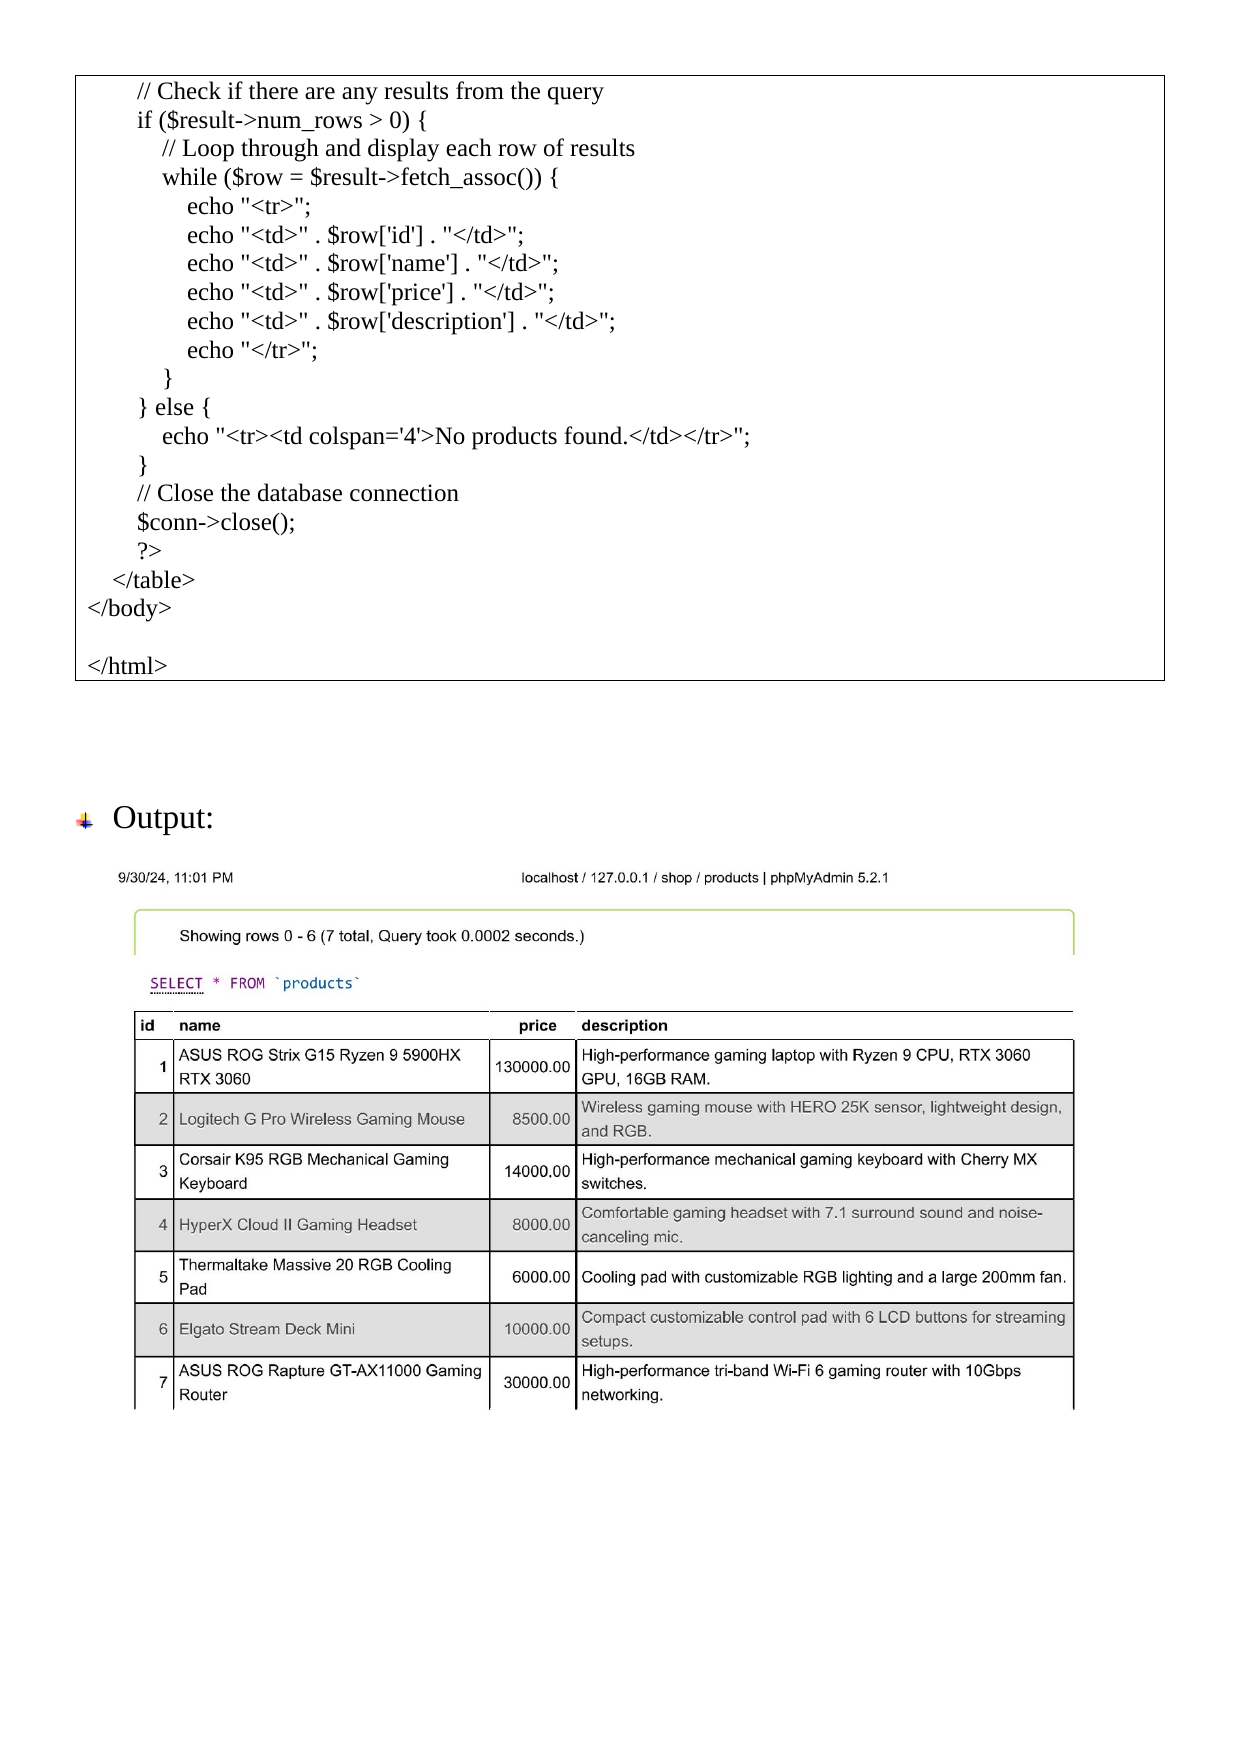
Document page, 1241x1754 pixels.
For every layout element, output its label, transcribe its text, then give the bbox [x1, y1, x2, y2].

picture [75, 855, 1165, 1469]
list Output: [75, 797, 1165, 835]
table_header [76, 76, 1164, 680]
picture [76, 811, 93, 829]
